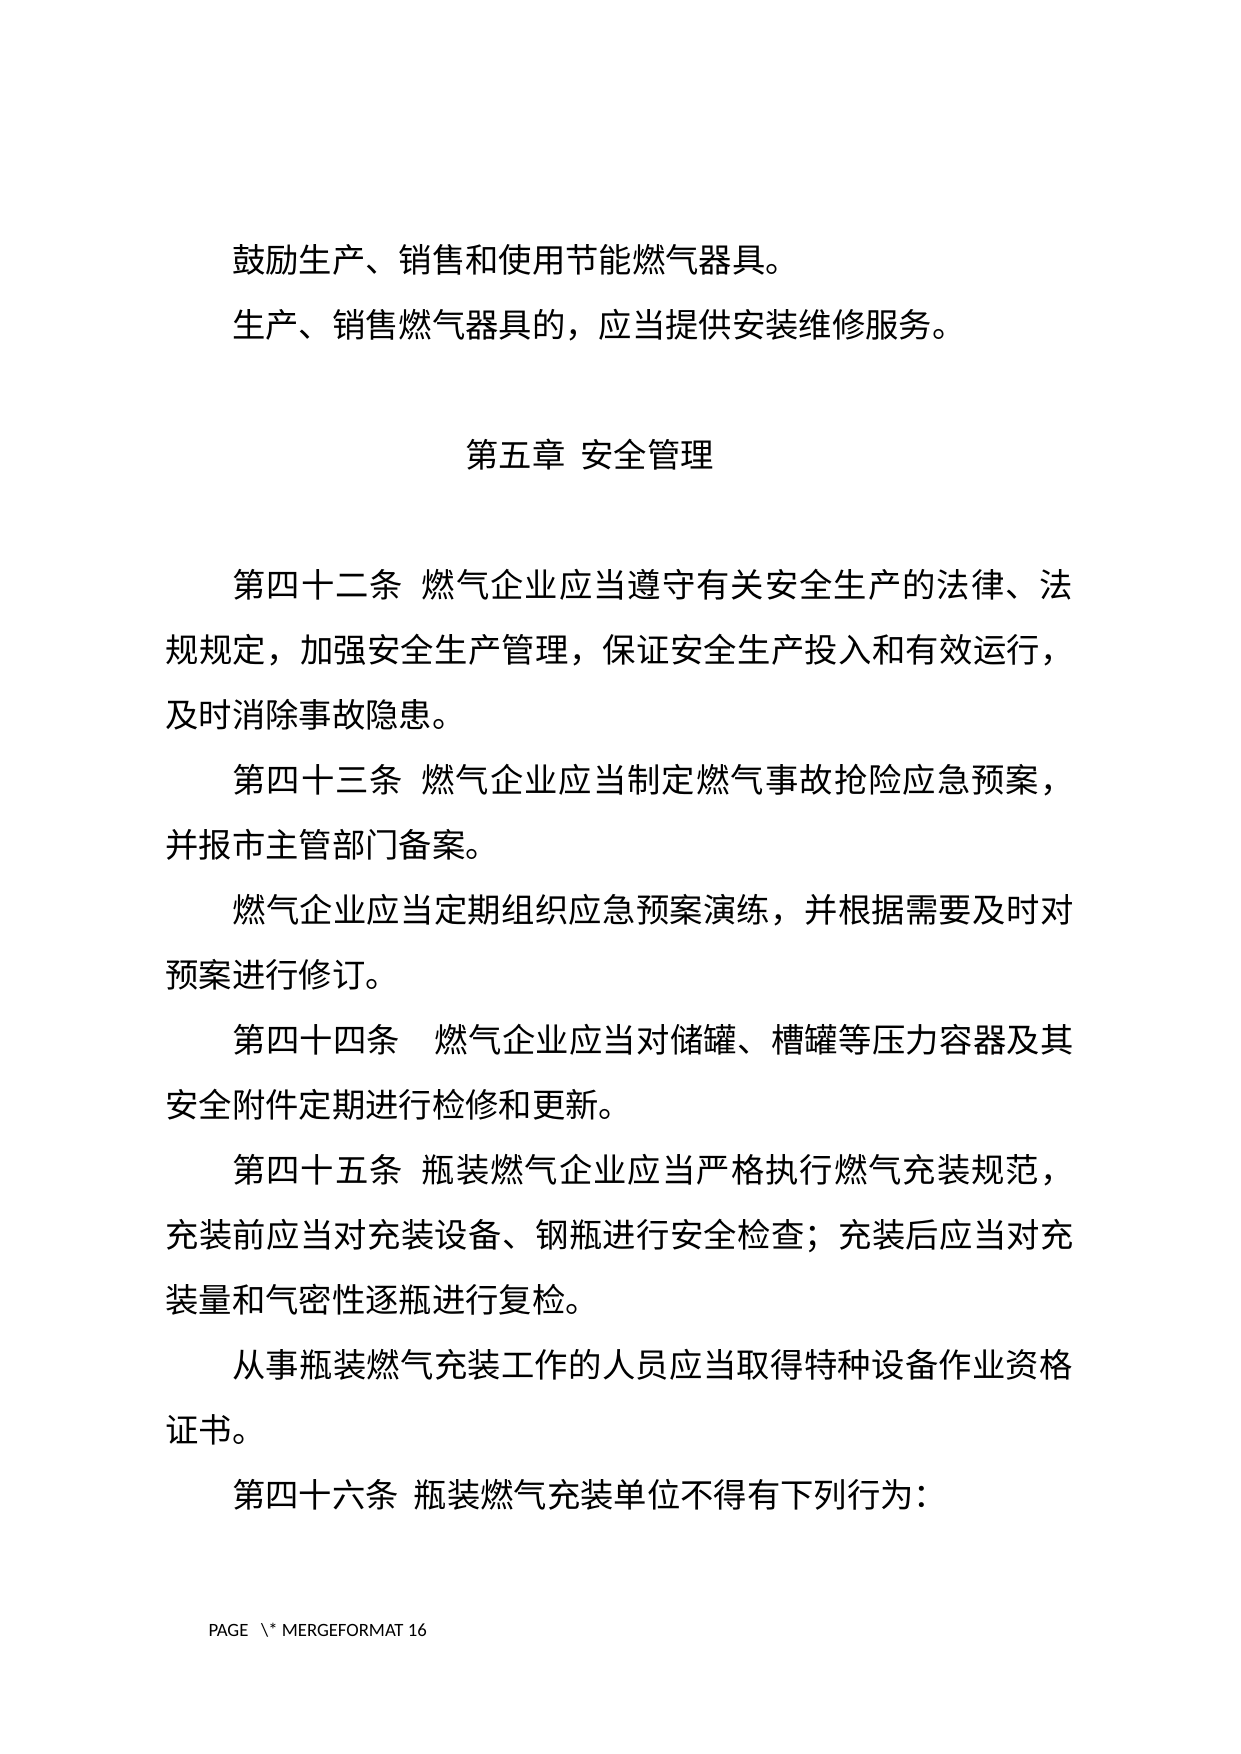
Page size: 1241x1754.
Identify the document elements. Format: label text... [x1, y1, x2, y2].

text 第四十三条 燃气企业应当制定燃气事故抢险应急预案，并报市主管部门备案。 [165, 746, 1075, 876]
text 第四十五条 瓶装燃气企业应当严格执行燃气充装规范，充装前应当对充装设备、钢瓶进行安全检查；充装后应当对充装量和气密性逐瓶进行复检。 [165, 1136, 1075, 1331]
text 燃气企业应当定期组织应急预案演练，并根据需要及时对预案进行修订。 [165, 876, 1075, 1006]
text 鼓励生产、销售和使用节能燃气器具。 [165, 226, 1075, 291]
text 生产、销售燃气器具的，应当提供安装维修服务。 [165, 291, 1075, 356]
text 从事瓶装燃气充装工作的人员应当取得特种设备作业资格证书。 [165, 1331, 1075, 1461]
text 第四十四条 燃气企业应当对储罐、槽罐等压力容器及其安全附件定期进行检修和更新。 [165, 1006, 1075, 1136]
text 第四十二条 燃气企业应当遵守有关安全生产的法律、法规规定，加强安全生产管理，保证安全生产投入和有效运行，及时消除事故隐患。 [165, 551, 1075, 746]
text 第五章 安全管理 [165, 421, 1075, 486]
text 第四十六条 瓶装燃气充装单位不得有下列行为： [165, 1461, 1075, 1526]
